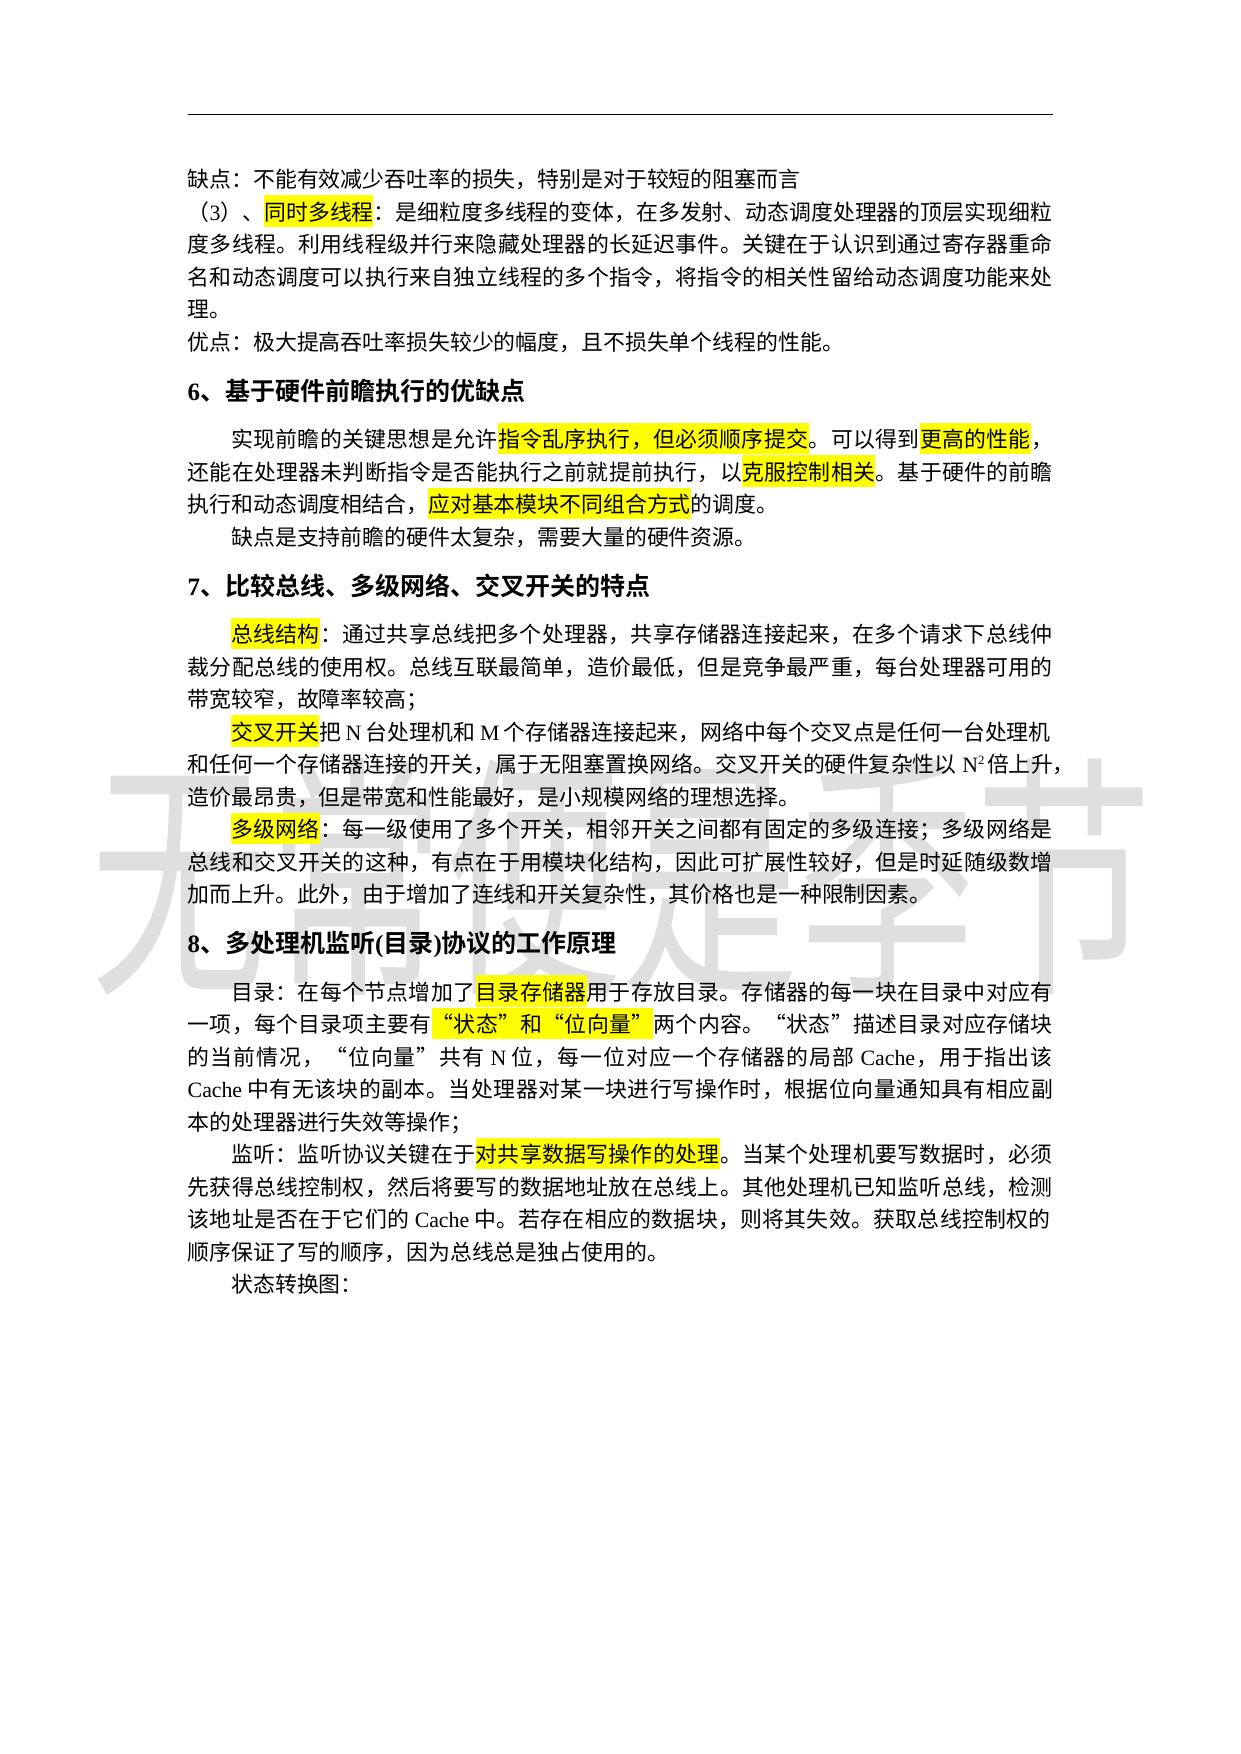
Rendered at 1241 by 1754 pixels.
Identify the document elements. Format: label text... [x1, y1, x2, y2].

subtitle 6、基于硬件前瞻执行的优缺点 [187, 357, 1053, 422]
text 总线结构：通过共享总线把多个处理器，共享存储器连接起来，在多个请求下总线仲裁分配总线的使用权。总线互联最简单，造价最低，但是竞争最严重，每台处理器可用的带宽较窄，故障率较高； [187, 617, 1053, 714]
text 状态转换图： [187, 1267, 1053, 1299]
text 实现前瞻的关键思想是允许指令乱序执行，但必须顺序提交。可以得到更高的性能，还能在处理器未判断指令是否能执行之前就提前执行，以克服控制相关。基于硬件的前瞻执行和动态调度相结合，应对基本模块不同组合方式的调度。 [187, 422, 1053, 519]
subtitle 8、多处理机监听(目录)协议的工作原理 [187, 909, 1053, 974]
text 监听：监听协议关键在于对共享数据写操作的处理。当某个处理机要写数据时，必须先获得总线控制权，然后将要写的数据地址放在总线上。其他处理机已知监听总线，检测该地址是否在于它们的Cache中。若存在相应的数据块，则将其失效。获取总线控制权的顺序保证了写的顺序，因为总线总是独占使用的。 [187, 1137, 1053, 1267]
text 多级网络：每一级使用了多个开关，相邻开关之间都有固定的多级连接；多级网络是总线和交叉开关的这种，有点在于用模块化结构，因此可扩展性较好，但是时延随级数增加而上升。此外，由于增加了连线和开关复杂性，其价格也是一种限制因素。 [187, 812, 1053, 909]
text 目录：在每个节点增加了目录存储器用于存放目录。存储器的每一块在目录中对应有一项，每个目录项主要有“状态”和“位向量”两个内容。“状态”描述目录对应存储块的当前情况，“位向量”共有N位，每一位对应一个存储器的局部Cache，用于指出该Cache中有无该块的副本。当处理器对某一块进行写操作时，根据位向量通知具有相应副本的处理器进行失效等操作； [187, 974, 1053, 1137]
text 缺点是支持前瞻的硬件太复杂，需要大量的硬件资源。 [187, 519, 1053, 552]
text （3）、同时多线程：是细粒度多线程的变体，在多发射、动态调度处理器的顶层实现细粒度多线程。利用线程级并行来隐藏处理器的长延迟事件。关键在于认识到通过寄存器重命名和动态调度可以执行来自独立线程的多个指令，将指令的相关性留给动态调度功能来处理。 [187, 194, 1053, 324]
subtitle 7、比较总线、多级网络、交叉开关的特点 [187, 552, 1053, 617]
text 优点：极大提高吞吐率损失较少的幅度，且不损失单个线程的性能。 [187, 324, 1053, 357]
text 缺点：不能有效减少吞吐率的损失，特别是对于较短的阻塞而言 [187, 162, 1053, 194]
text 交叉开关把N台处理机和M个存储器连接起来，网络中每个交叉点是任何一台处理机和任何一个存储器连接的开关，属于无阻塞置换网络。交叉开关的硬件复杂性以N2倍上升，造价最昂贵，但是带宽和性能最好，是小规模网络的理想选择。 [187, 714, 1053, 812]
